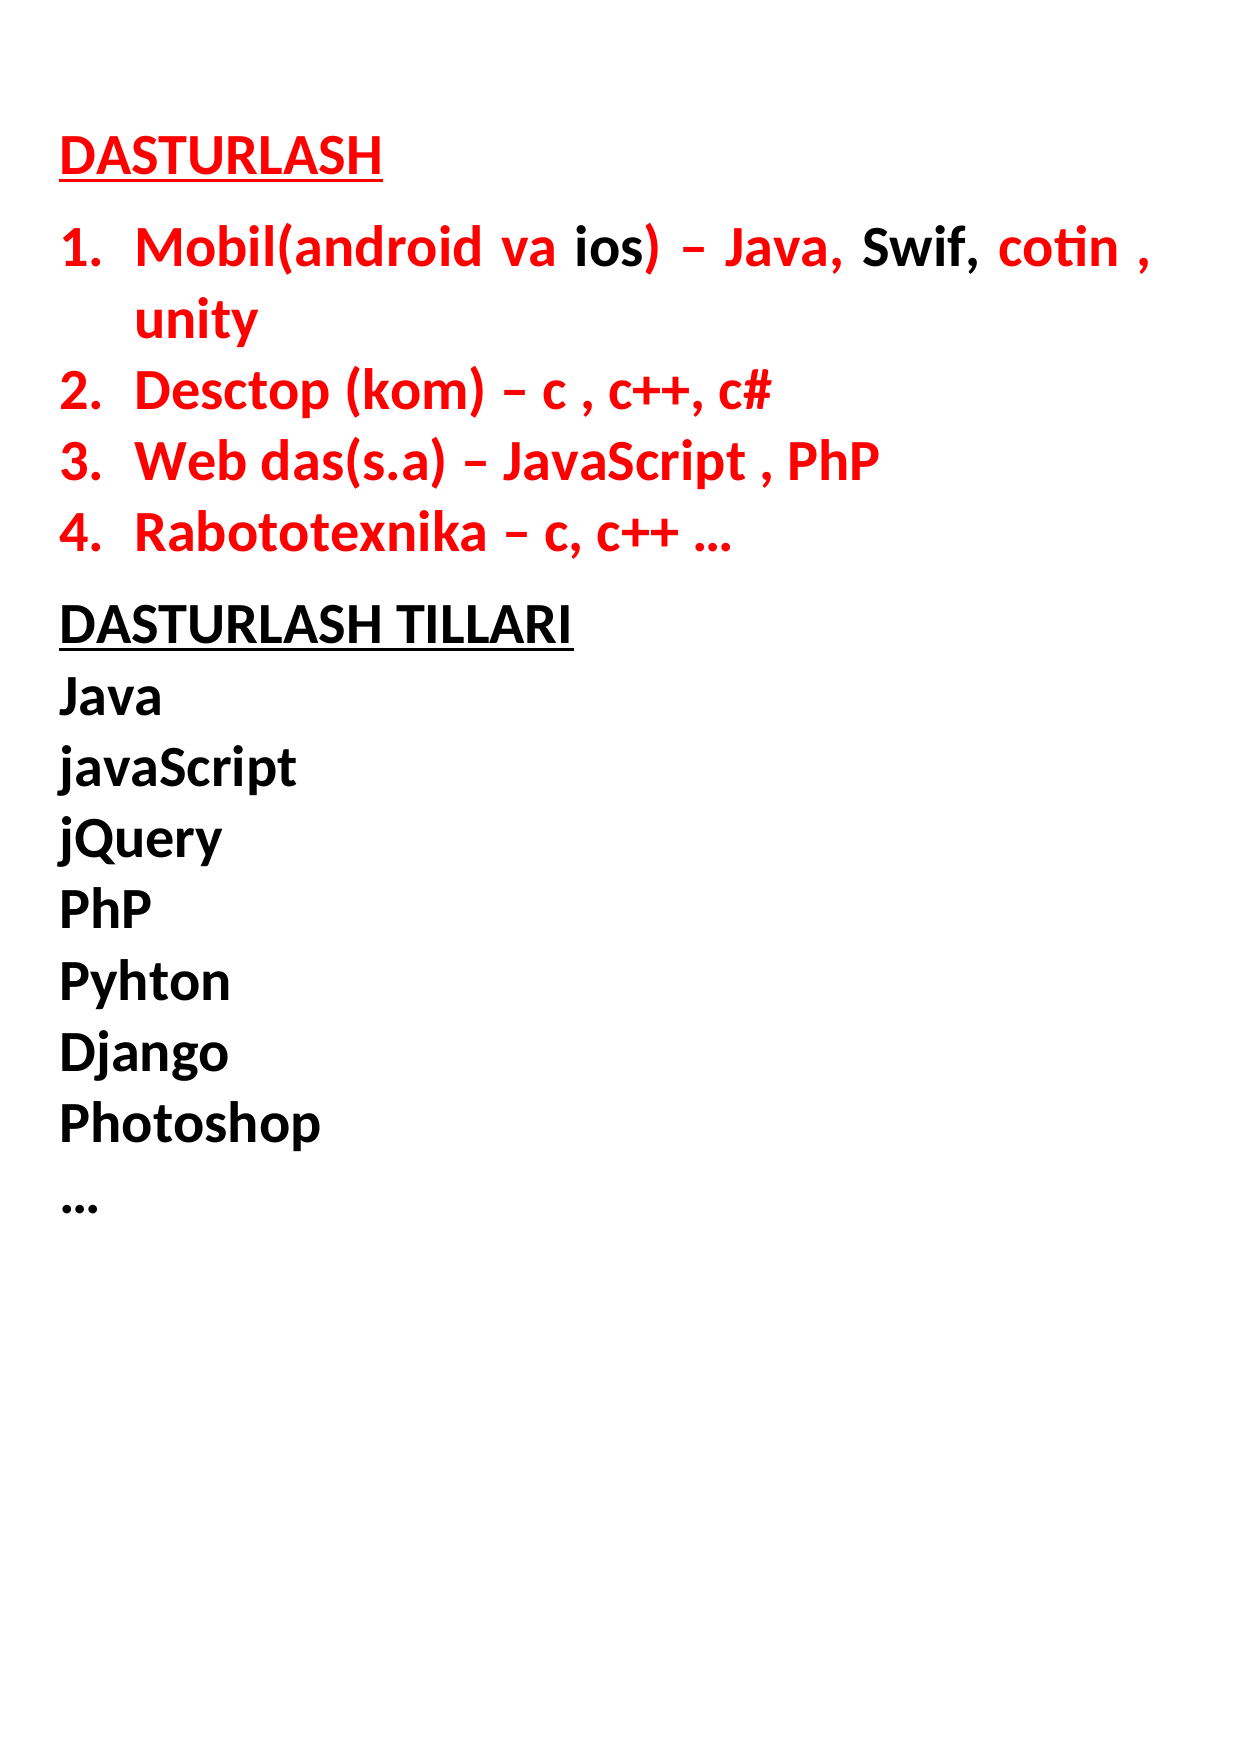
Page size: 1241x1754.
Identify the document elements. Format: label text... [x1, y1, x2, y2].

list Web das(s.a) – JavaScript , PhP [59, 424, 1152, 495]
text PhP [59, 872, 1152, 943]
text … [59, 1157, 1152, 1228]
text Django [59, 1015, 1152, 1086]
list Mobil(android va ios) – Java, Swif, cotin , unity [59, 210, 1152, 353]
list Desctop (kom) – c , c++, c# [59, 353, 1152, 424]
text Pyhton [59, 943, 1152, 1015]
text Java [59, 658, 1152, 730]
text jQuery [59, 801, 1152, 872]
text DASTURLASH [59, 118, 1152, 189]
text DASTURLASH TILLARI [59, 587, 1152, 658]
text javaScript [59, 730, 1152, 801]
list Rabototexnika – c, c++ … [59, 495, 1152, 566]
text Photoshop [59, 1086, 1152, 1157]
